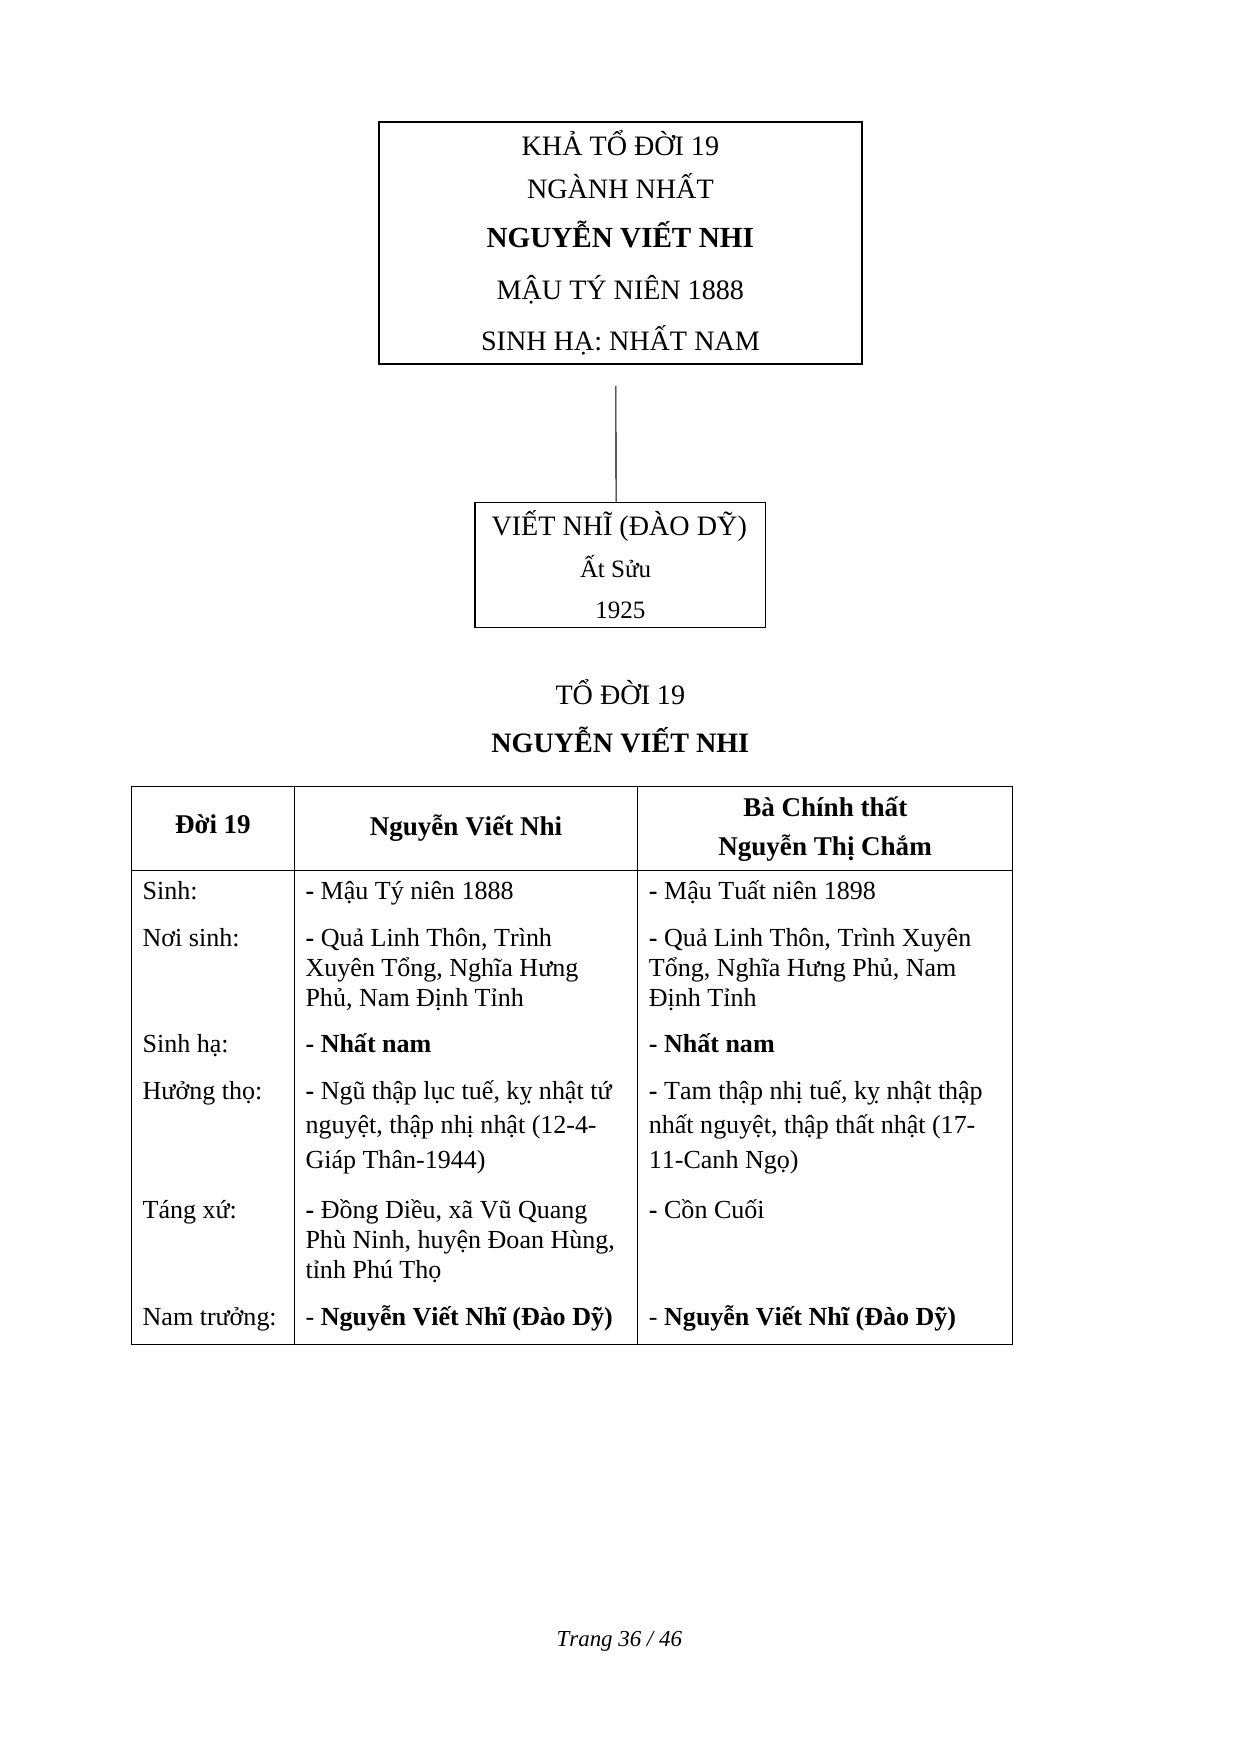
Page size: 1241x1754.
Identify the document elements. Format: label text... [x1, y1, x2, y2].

table_cell - Mậu Tuất niên 1898 [638, 871, 1012, 917]
table_cell Táng xứ: [132, 1190, 294, 1297]
table_cell - Nhất nam [295, 1024, 637, 1071]
table_cell - Tam thập nhị tuế, kỵ nhật thập nhất nguyệt, thập thất nhật (17-11-Canh Ngọ) [638, 1071, 1012, 1190]
table_header VIẾT NHĨ (ĐÀO DỸ) Ất Sửu 1925 [476, 503, 765, 627]
table_cell Sinh: [132, 871, 294, 917]
table_cell - Quả Linh Thôn, Trình Xuyên Tổng, Nghĩa Hưng Phủ, Nam Định Tỉnh [295, 918, 637, 1024]
table_cell Hưởng thọ: [132, 1071, 294, 1190]
table_cell Sinh hạ: [132, 1024, 294, 1071]
table_header Nguyễn Viết Nhi [295, 787, 637, 870]
table_cell Nơi sinh: [132, 918, 294, 1024]
table_cell - Ngũ thập lục tuế, kỵ nhật tứ nguyệt, thập nhị nhật (12-4-Giáp Thân-1944) [295, 1071, 637, 1190]
table_header Đời 19 [132, 787, 294, 870]
table_header Bà Chính thất Nguyễn Thị Chắm [638, 787, 1012, 870]
table_cell Nam trưởng: [132, 1297, 294, 1344]
text TỔ ĐỜI 19 [150, 678, 1090, 711]
table_cell - Nhất nam [638, 1024, 1012, 1071]
table_cell - Cồn Cuối [638, 1190, 1012, 1297]
table_cell - Nguyễn Viết Nhĩ (Đào Dỹ) [638, 1297, 1012, 1344]
table_cell - Quả Linh Thôn, Trình Xuyên Tổng, Nghĩa Hưng Phủ, Nam Định Tỉnh [638, 918, 1012, 1024]
table_cell - Mậu Tý niên 1888 [295, 871, 637, 917]
table_cell - Nguyễn Viết Nhĩ (Đào Dỹ) [295, 1297, 637, 1344]
text NGUYỄN VIẾT NHI [150, 726, 1090, 758]
table_cell - Đồng Diều, xã Vũ Quang Phù Ninh, huyện Đoan Hùng, tỉnh Phú Thọ [295, 1190, 637, 1297]
